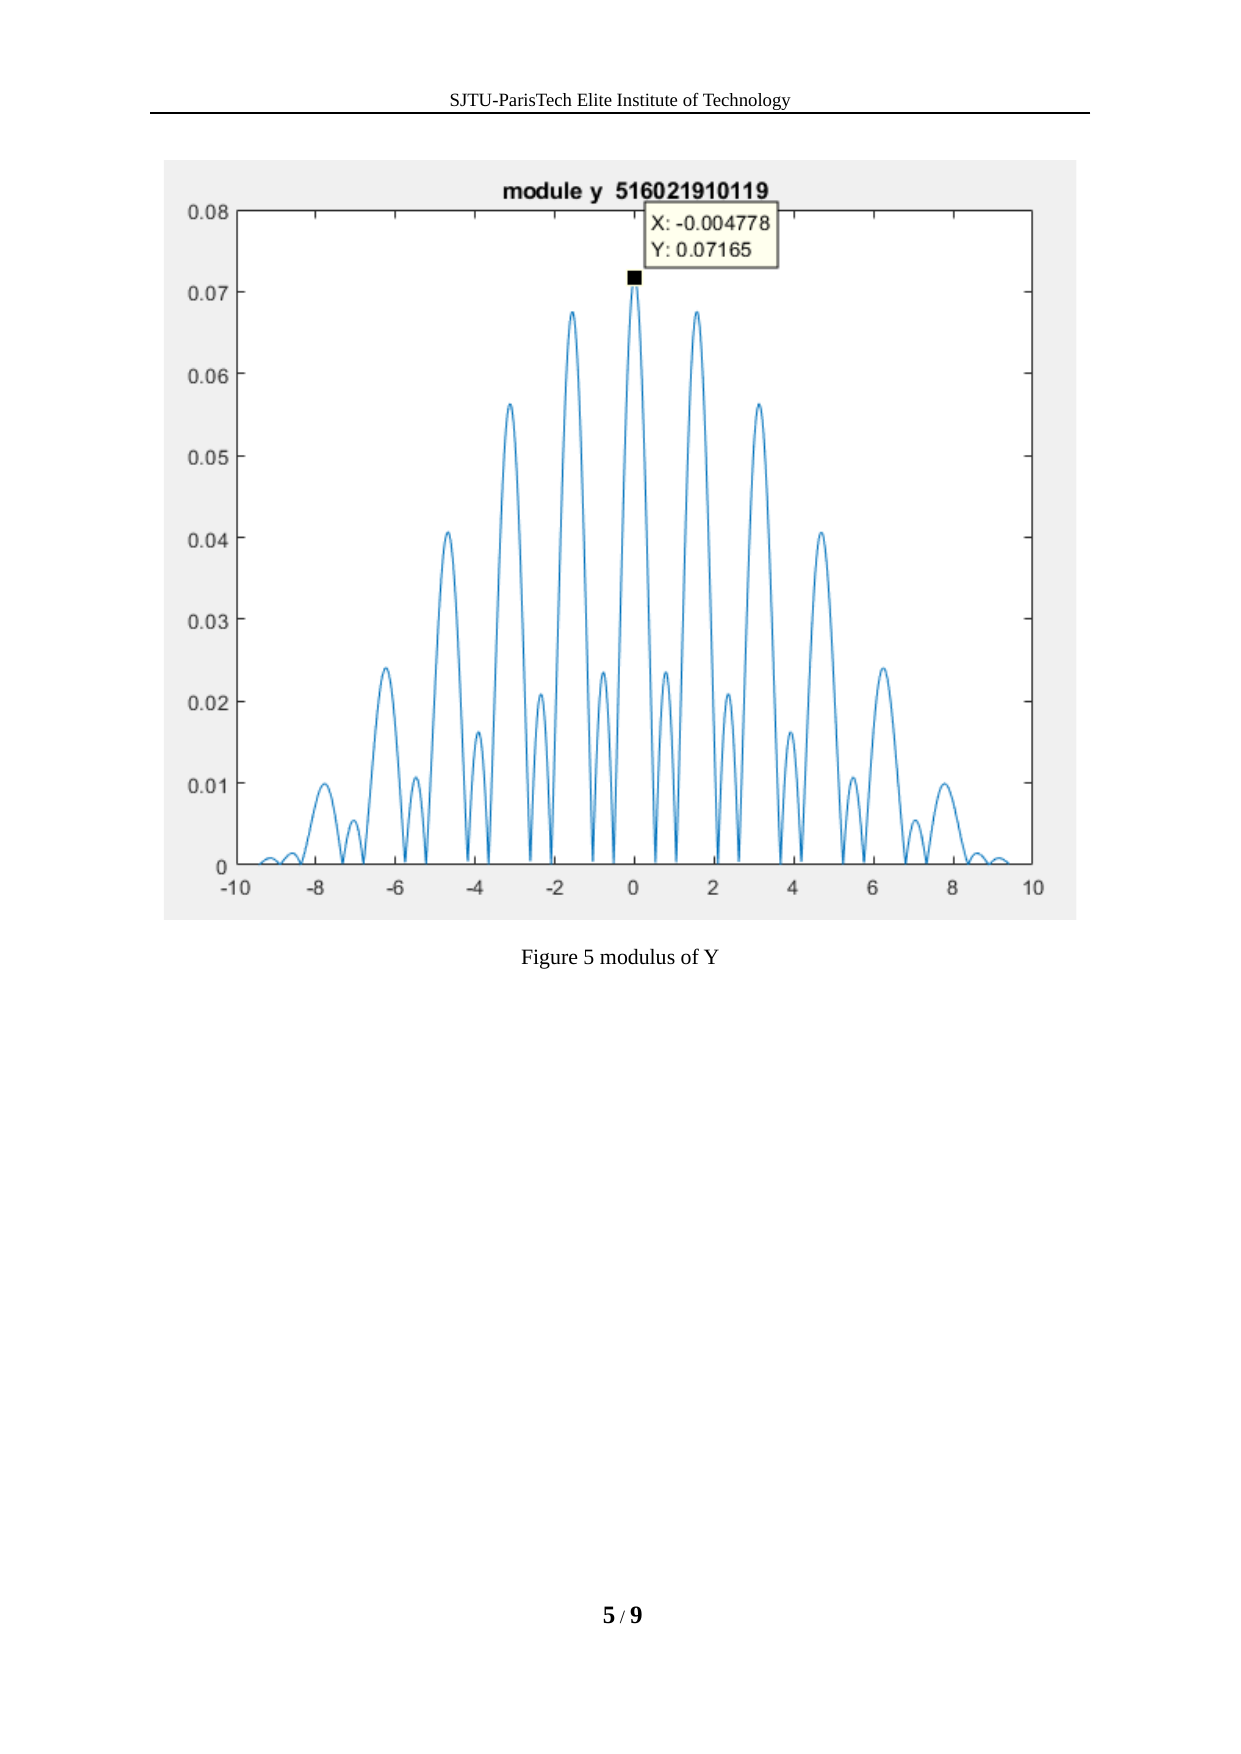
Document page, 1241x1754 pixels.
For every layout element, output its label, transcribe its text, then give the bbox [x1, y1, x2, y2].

picture [163, 160, 1077, 920]
text Figure 5 modulus of Y [150, 940, 1090, 973]
